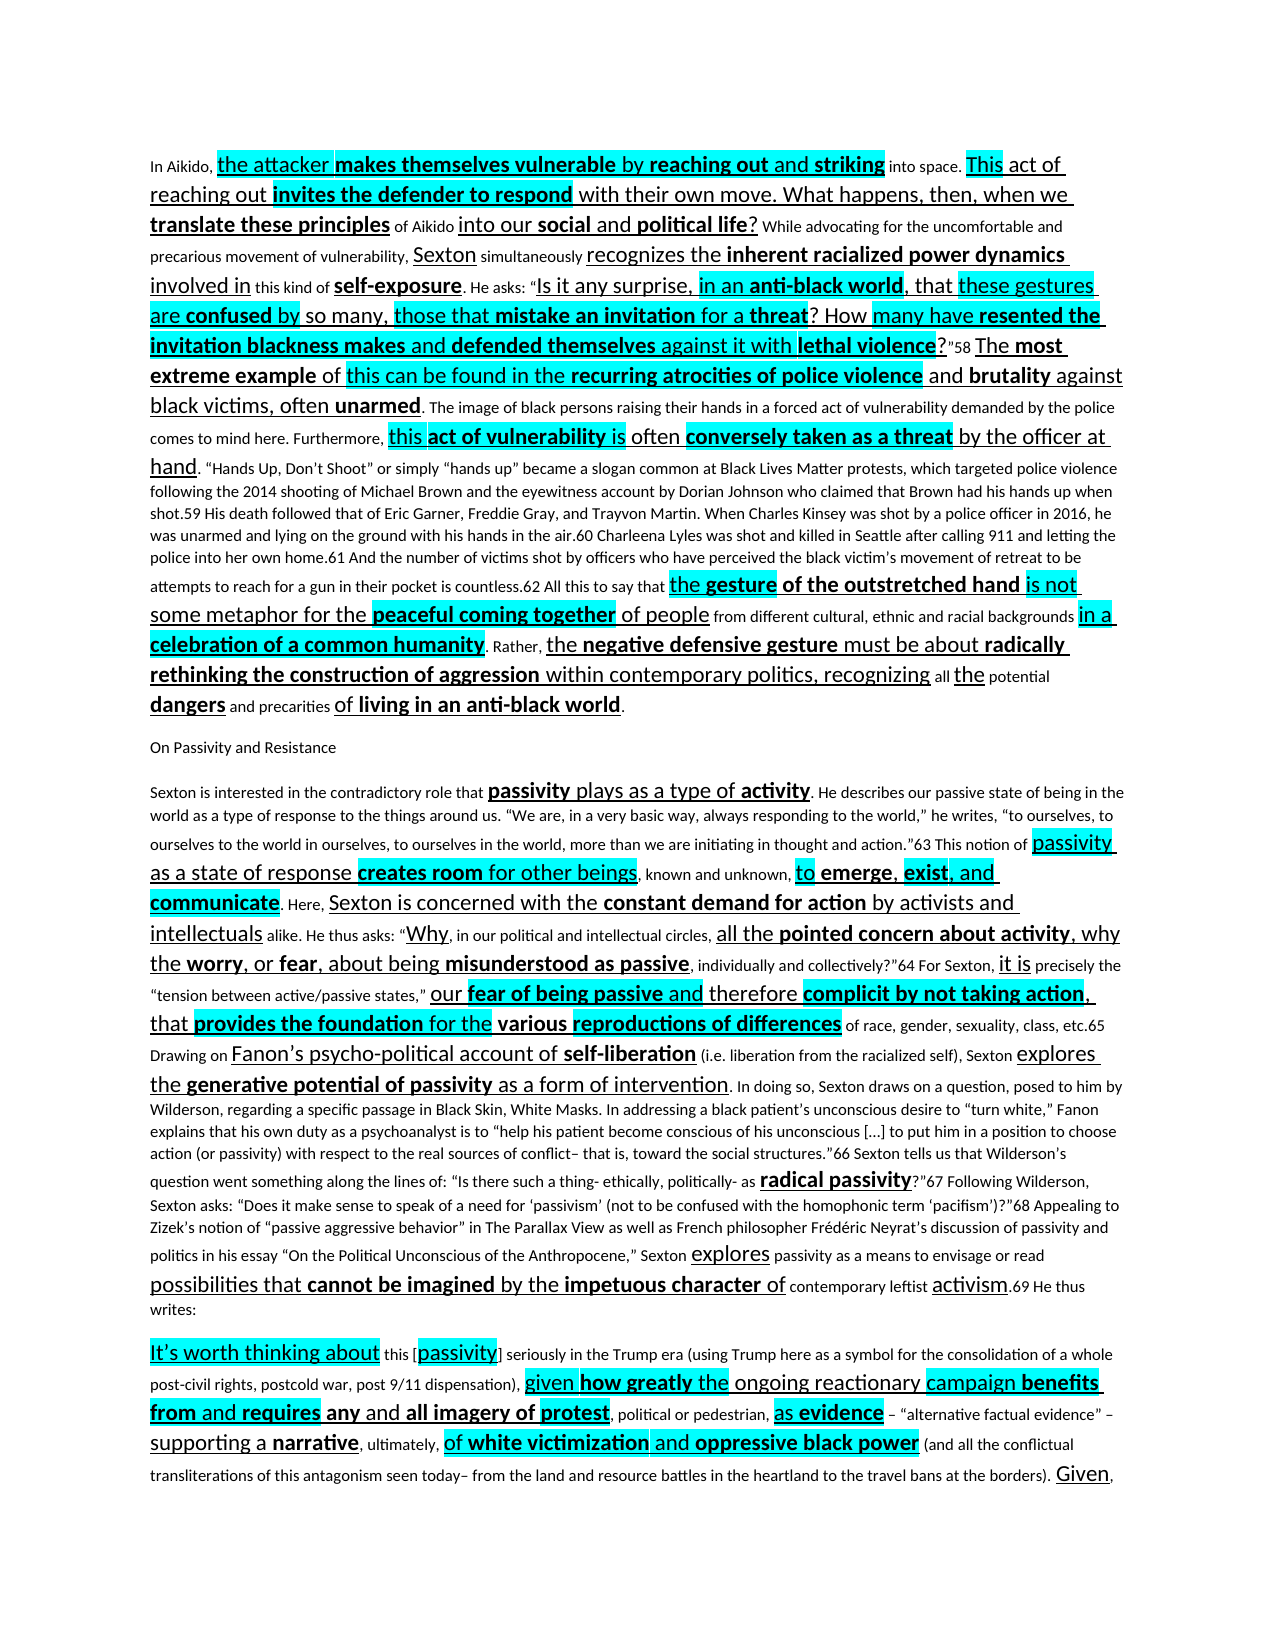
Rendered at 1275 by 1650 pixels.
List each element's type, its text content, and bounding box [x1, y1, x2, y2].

text In Aikido, the attacker makes themselves vulnerable by reaching out and striking into space. This act of reaching out invites the defender to respond with their own move. What happens, then, when we translate these principles of Aikido into our social and political life? While advocating for the uncomfortable and precarious movement of vulnerability, Sexton simultaneously recognizes the inherent racialized power dynamics involved in this kind of self-exposure. He asks: “Is it any surprise, in an anti-black world, that these gestures are confused by so many, those that mistake an invitation for a threat? How many have resented the invitation blackness makes and defended themselves against it with lethal violence?”58 The most extreme example of this can be found in the recurring atrocities of police violence and brutality against black victims, often unarmed. The image of black persons raising their hands in a forced act of vulnerability demanded by the police comes to mind here. Furthermore, this act of vulnerability is often conversely taken as a threat by the officer at hand. “Hands Up, Don’t Shoot” or simply “hands up” became a slogan common at Black Lives Matter protests, which targeted police violence following the 2014 shooting of Michael Brown and the eyewitness account by Dorian Johnson who claimed that Brown had his hands up when shot.59 His death followed that of Eric Garner, Freddie Gray, and Trayvon Martin. When Charles Kinsey was shot by a police officer in 2016, he was unarmed and lying on the ground with his hands in the air.60 Charleena Lyles was shot and killed in Seattle after calling 911 and letting the police into her own home.61 And the number of victims shot by officers who have perceived the black victim’s movement of retreat to be attempts to reach for a gun in their pocket is countless.62 All this to say that the gesture of the outstretched hand is not some metaphor for the peaceful coming together of people from different cultural, ethnic and racial backgrounds in a celebration of a common humanity. Rather, the negative defensive gesture must be about radically rethinking the construction of aggression within contemporary politics, recognizing all the potential dangers and precarities of living in an anti-black world. [150, 150, 1125, 719]
text On Passivity and Resistance [150, 737, 1125, 758]
text Sexton is interested in the contradictory role that passivity plays as a type of activity. He describes our passive state of being in the world as a type of response to the things around us. “We are, in a very basic way, always responding to the world,” he writes, “to ourselves, to ourselves to the world in ourselves, to ourselves in the world, more than we are initiating in thought and action.”63 This notion of passivity as a state of response creates room for other beings, known and unknown, to emerge, exist, and communicate. Here, Sexton is concerned with the constant demand for action by activists and intellectuals alike. He thus asks: “Why, in our political and intellectual circles, all the pointed concern about activity, why the worry, or fear, about being misunderstood as passive, individually and collectively?”64 For Sexton, it is precisely the “tension between active/passive states,” our fear of being passive and therefore complicit by not taking action, that provides the foundation for the various reproductions of differences of race, gender, sexuality, class, etc.65 Drawing on Fanon’s psycho-political account of self-liberation (i.e. liberation from the racialized self), Sexton explores the generative potential of passivity as a form of intervention. In doing so, Sexton draws on a question, posed to him by Wilderson, regarding a specific passage in Black Skin, White Masks. In addressing a black patient’s unconscious desire to “turn white,” Fanon explains that his own duty as a psychoanalyst is to “help his patient become conscious of his unconscious […] to put him in a position to choose action (or passivity) with respect to the real sources of conflict– that is, toward the social structures.”66 Sexton tells us that Wilderson’s question went something along the lines of: “Is there such a thing- ethically, politically- as radical passivity?”67 Following Wilderson, Sexton asks: “Does it make sense to speak of a need for ‘passivism’ (not to be confused with the homophonic term ‘pacifism’)?”68 Appealing to Zizek’s notion of “passive aggressive behavior” in The Parallax View as well as French philosopher Frédéric Neyrat’s discussion of passivity and politics in his essay “On the Political Unconscious of the Anthropocene,” Sexton explores passivity as a means to envisage or read possibilities that cannot be imagined by the impetuous character of contemporary leftist activism.69 He thus writes: [150, 776, 1125, 1320]
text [150, 1338, 1125, 1487]
